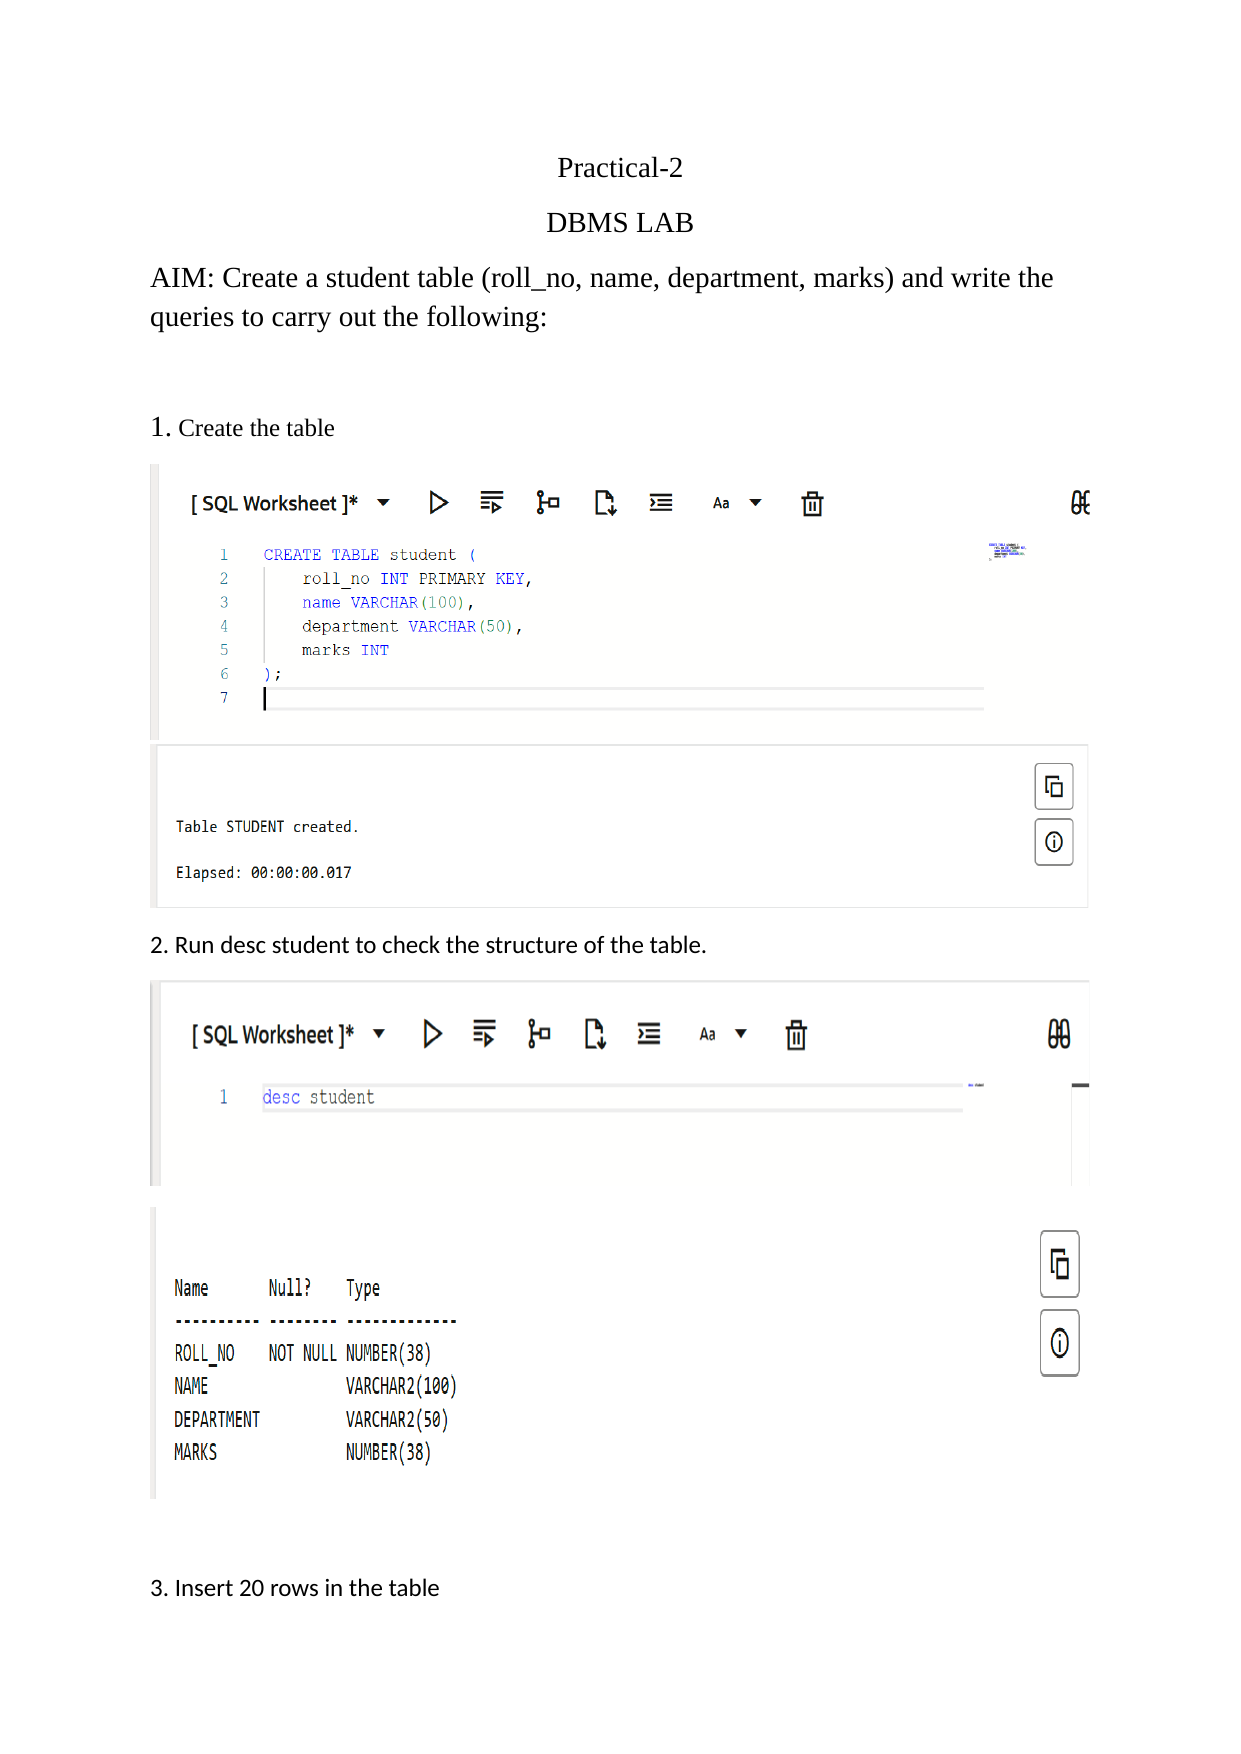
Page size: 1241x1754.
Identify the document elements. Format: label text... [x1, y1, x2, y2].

text DBMS LAB [150, 205, 1090, 239]
text 2. Run desc student to check the structure of the table. [150, 929, 1090, 960]
text 3. Insert 20 rows in the table [150, 1572, 1090, 1602]
picture [150, 980, 1090, 1186]
text AIM: Create a student table (roll_no, name, department, marks) and write the queries to carry out the following: [150, 260, 1090, 332]
text 1. Create the table [150, 409, 1090, 443]
picture [150, 1207, 1090, 1499]
text Practical-2 [150, 150, 1090, 183]
picture [150, 744, 1089, 908]
picture [150, 464, 1090, 740]
